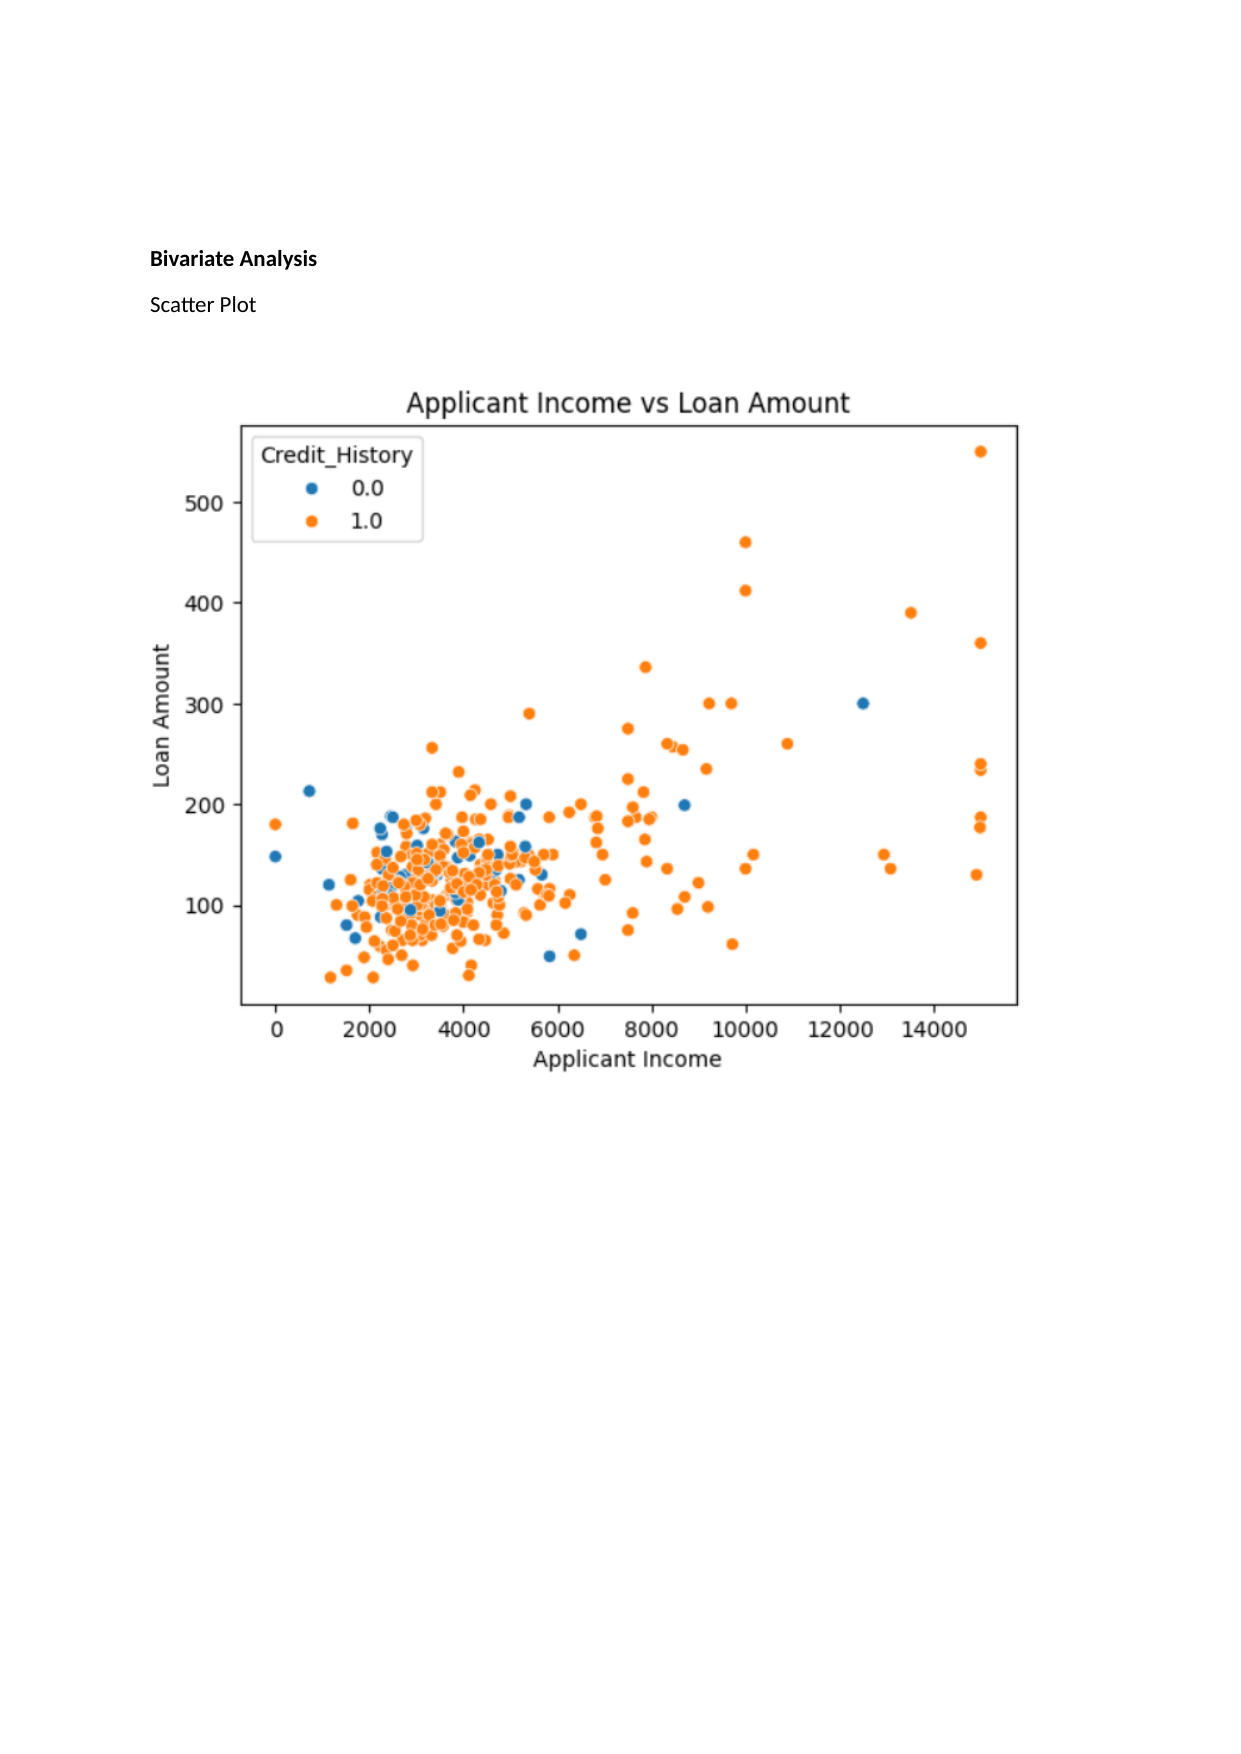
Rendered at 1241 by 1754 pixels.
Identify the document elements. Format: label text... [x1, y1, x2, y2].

text Bivariate Analysis [150, 244, 1090, 272]
picture [150, 384, 1057, 1081]
text Scatter Plot [150, 291, 1090, 319]
